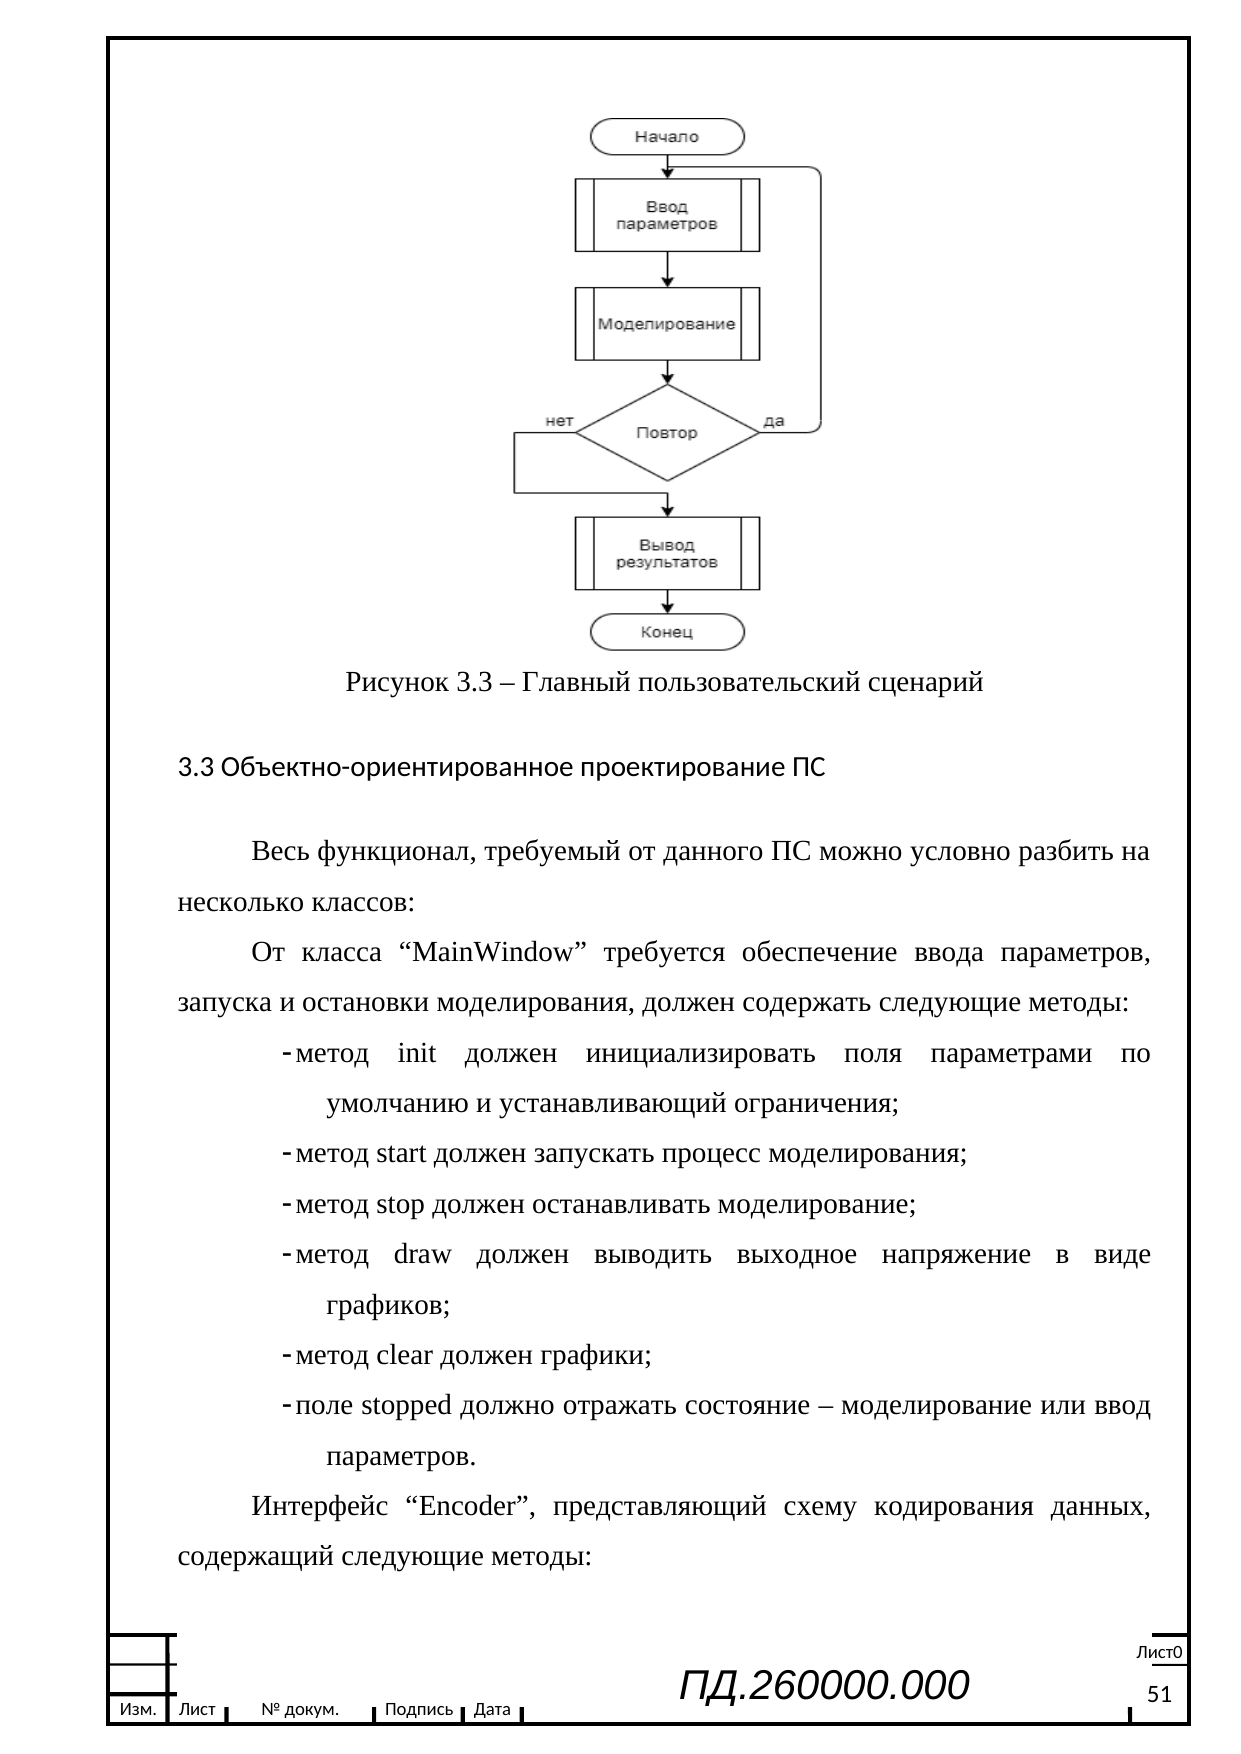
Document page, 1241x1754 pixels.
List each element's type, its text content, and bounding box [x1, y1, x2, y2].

list метод clear должен графики; [282, 1337, 1152, 1371]
text Весь функционал, требуемый от данного ПС можно условно разбить на несколько классов: [177, 833, 1152, 917]
text Рисунок 3.3 – Главный пользовательский сценарий [177, 664, 1152, 698]
list метод draw должен выводить выходное напряжение в виде графиков; [282, 1236, 1152, 1320]
text Интерфейс “Encoder”, представляющий схему кодирования данных, содержащий следующие методы: [177, 1488, 1152, 1572]
text От класса “MainWindow” требуется обеспечение ввода параметров, запуска и остановки моделирования, должен содержать следующие методы: [177, 934, 1152, 1018]
subtitle 3.3 Объектно-ориентированное проектирование ПС [177, 748, 1152, 783]
list метод init должен инициализировать поля параметрами по умолчанию и устанавливающий ограничения; [282, 1035, 1152, 1119]
list поле stopped должно отражать состояние – моделирование или ввод параметров. [282, 1387, 1152, 1471]
list метод start должен запускать процесс моделирования; [282, 1136, 1152, 1169]
list метод stop должен останавливать моделирование; [282, 1186, 1152, 1219]
picture [503, 118, 825, 652]
